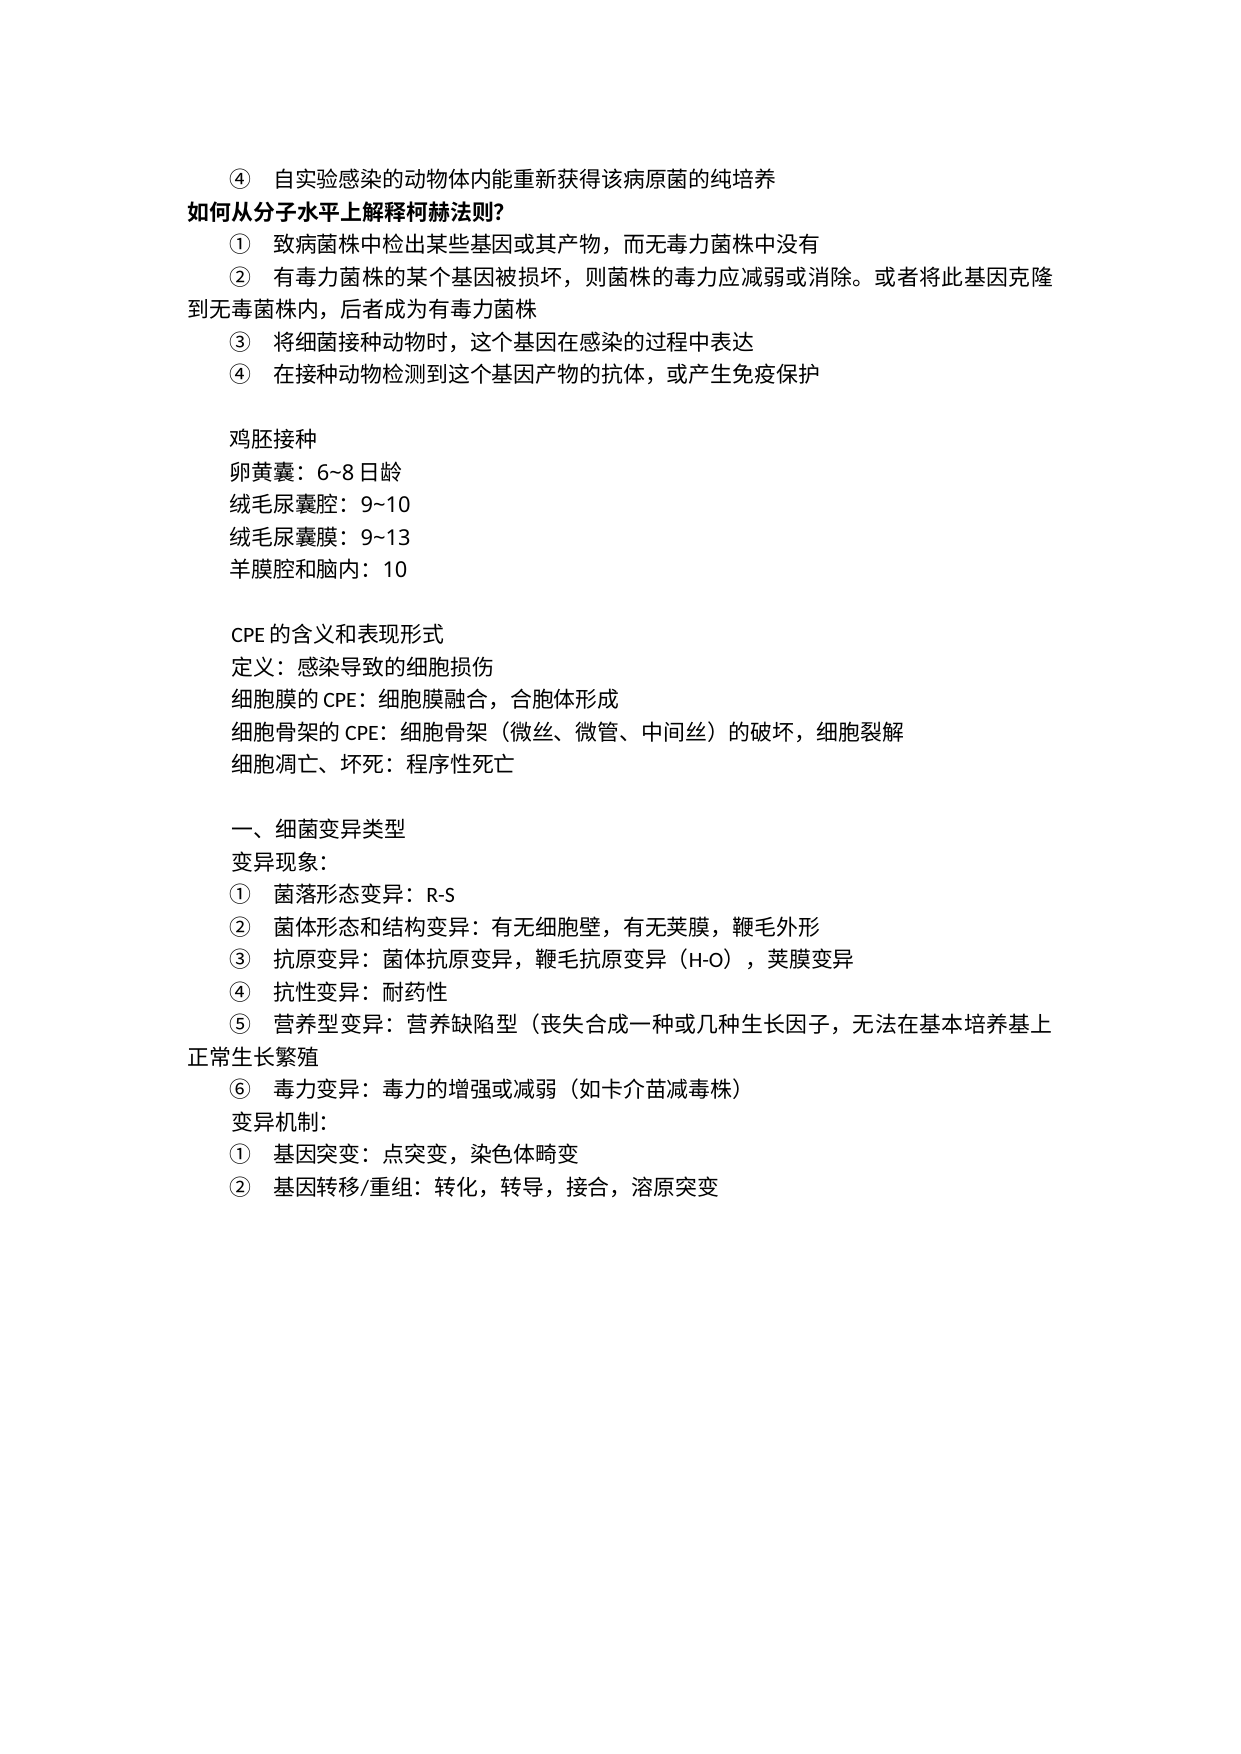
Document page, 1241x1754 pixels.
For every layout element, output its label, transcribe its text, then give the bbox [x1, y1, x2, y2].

list 抗原变异：菌体抗原变异，鞭毛抗原变异（H-O），荚膜变异 [187, 942, 1053, 974]
list 有毒力菌株的某个基因被损坏，则菌株的毒力应减弱或消除。或者将此基因克隆到无毒菌株内，后者成为有毒力菌株 [187, 259, 1053, 324]
text 如何从分子水平上解释柯赫法则？ [187, 194, 1053, 227]
text CPE的含义和表现形式 [231, 617, 1053, 649]
list 营养型变异：营养缺陷型（丧失合成一种或几种生长因子，无法在基本培养基上正常生长繁殖 [187, 1007, 1053, 1072]
list 在接种动物检测到这个基因产物的抗体，或产生免疫保护 [187, 357, 1053, 389]
text 绒毛尿囊腔：9~10 [229, 487, 1053, 519]
text 细胞凋亡、坏死：程序性死亡 [231, 747, 1053, 779]
text 细胞骨架的CPE：细胞骨架（微丝、微管、中间丝）的破坏，细胞裂解 [231, 714, 1053, 747]
list 基因转移/重组：转化，转导，接合，溶原突变 [187, 1169, 1053, 1202]
list 自实验感染的动物体内能重新获得该病原菌的纯培养 [187, 162, 1053, 194]
list 毒力变异：毒力的增强或减弱（如卡介苗减毒株） [187, 1072, 1053, 1104]
text 羊膜腔和脑内：10 [229, 552, 1053, 584]
text 变异机制： [231, 1104, 1053, 1137]
list 菌体形态和结构变异：有无细胞壁，有无荚膜，鞭毛外形 [187, 909, 1053, 942]
list 抗性变异：耐药性 [187, 974, 1053, 1007]
list 细菌变异类型 [187, 812, 1053, 844]
text 变异现象： [231, 844, 1053, 877]
list 将细菌接种动物时，这个基因在感染的过程中表达 [187, 324, 1053, 357]
text 鸡胚接种 [229, 422, 1053, 454]
text 细胞膜的CPE：细胞膜融合，合胞体形成 [231, 682, 1053, 714]
text 绒毛尿囊膜：9~13 [229, 519, 1053, 552]
list 致病菌株中检出某些基因或其产物，而无毒力菌株中没有 [187, 227, 1053, 259]
list 基因突变：点突变，染色体畸变 [187, 1137, 1053, 1169]
text 卵黄囊：6~8日龄 [229, 454, 1053, 487]
list 菌落形态变异：R-S [187, 877, 1053, 909]
text 定义：感染导致的细胞损伤 [231, 649, 1053, 682]
